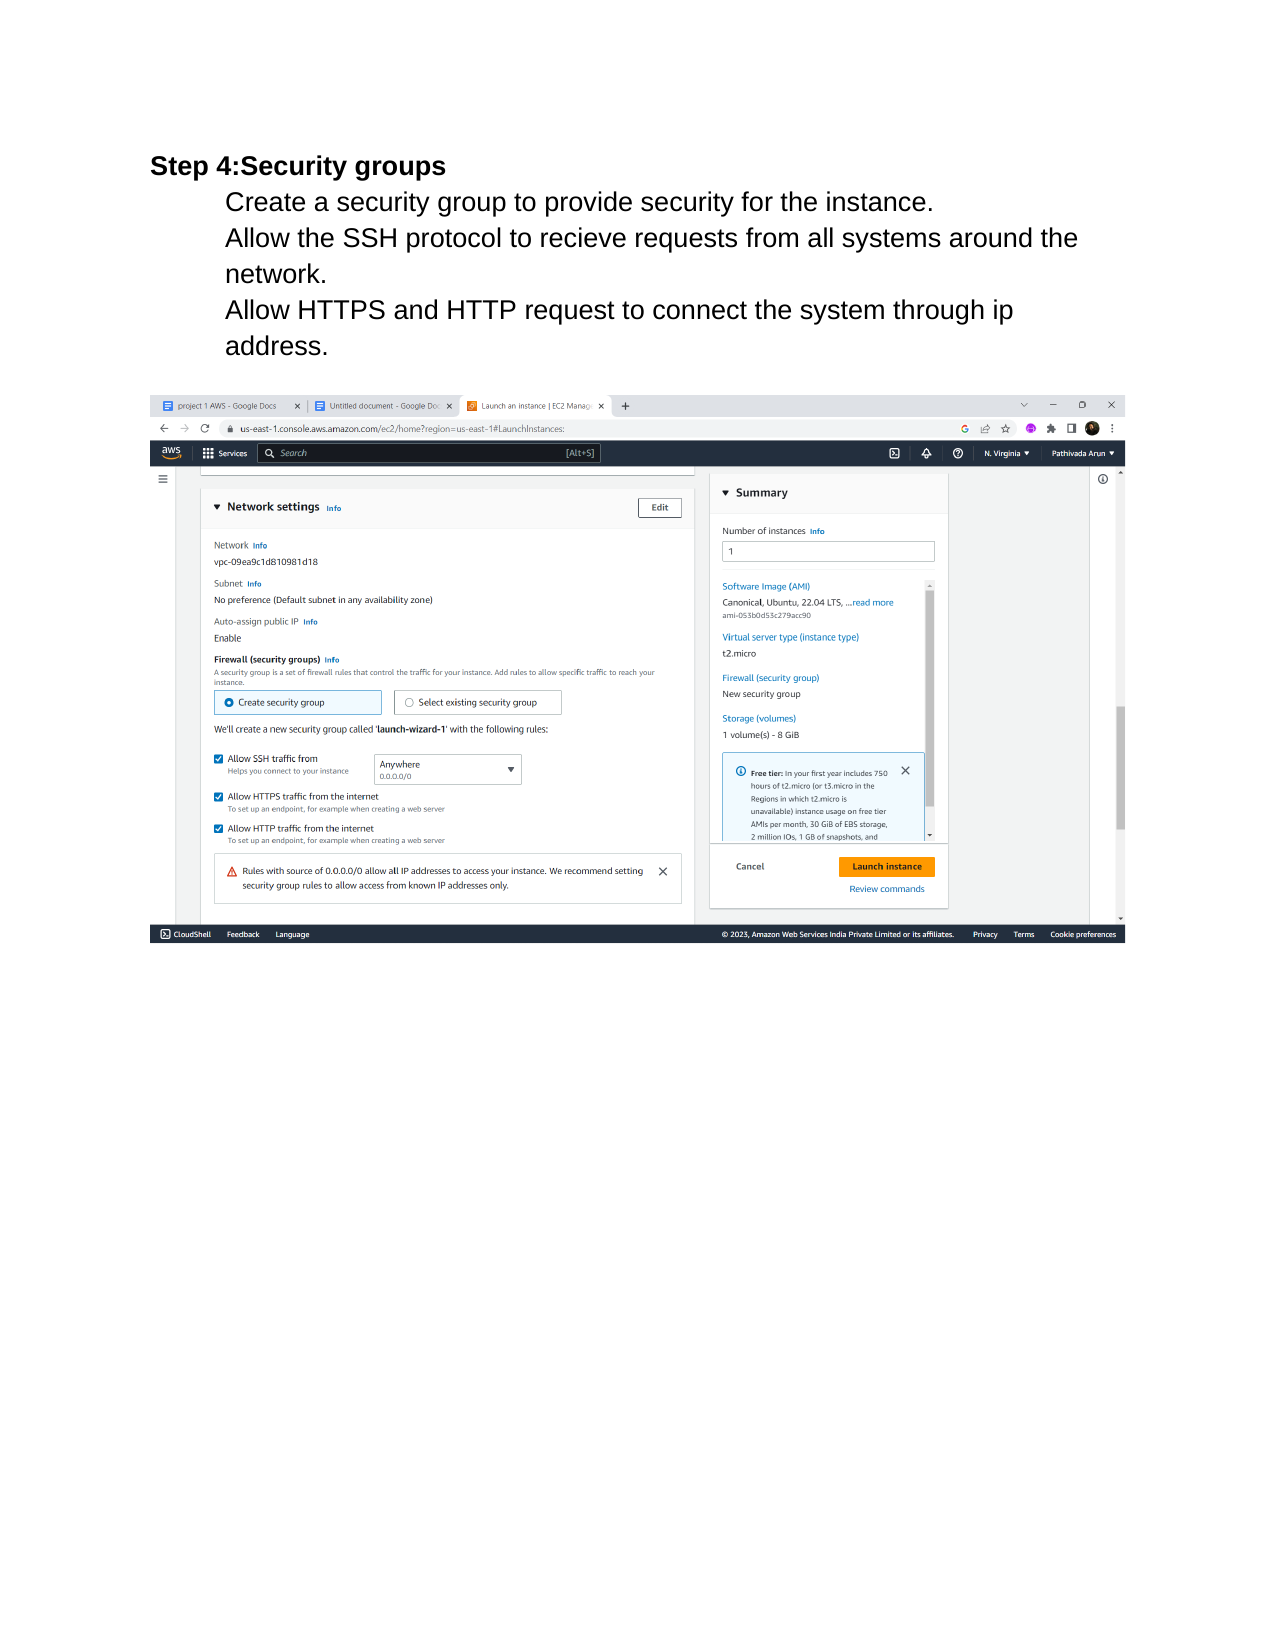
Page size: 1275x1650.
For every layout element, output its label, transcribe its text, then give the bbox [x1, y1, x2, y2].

picture [150, 395, 1125, 944]
text Create a security group to provide security for the instance. [225, 186, 1125, 217]
text Allow HTTPS and HTTP request to connect the system through ip address. [225, 294, 1125, 361]
text Allow the SSH protocol to recieve requests from all systems around the network. [225, 222, 1125, 289]
text Step 4:Security groups [150, 150, 1125, 181]
